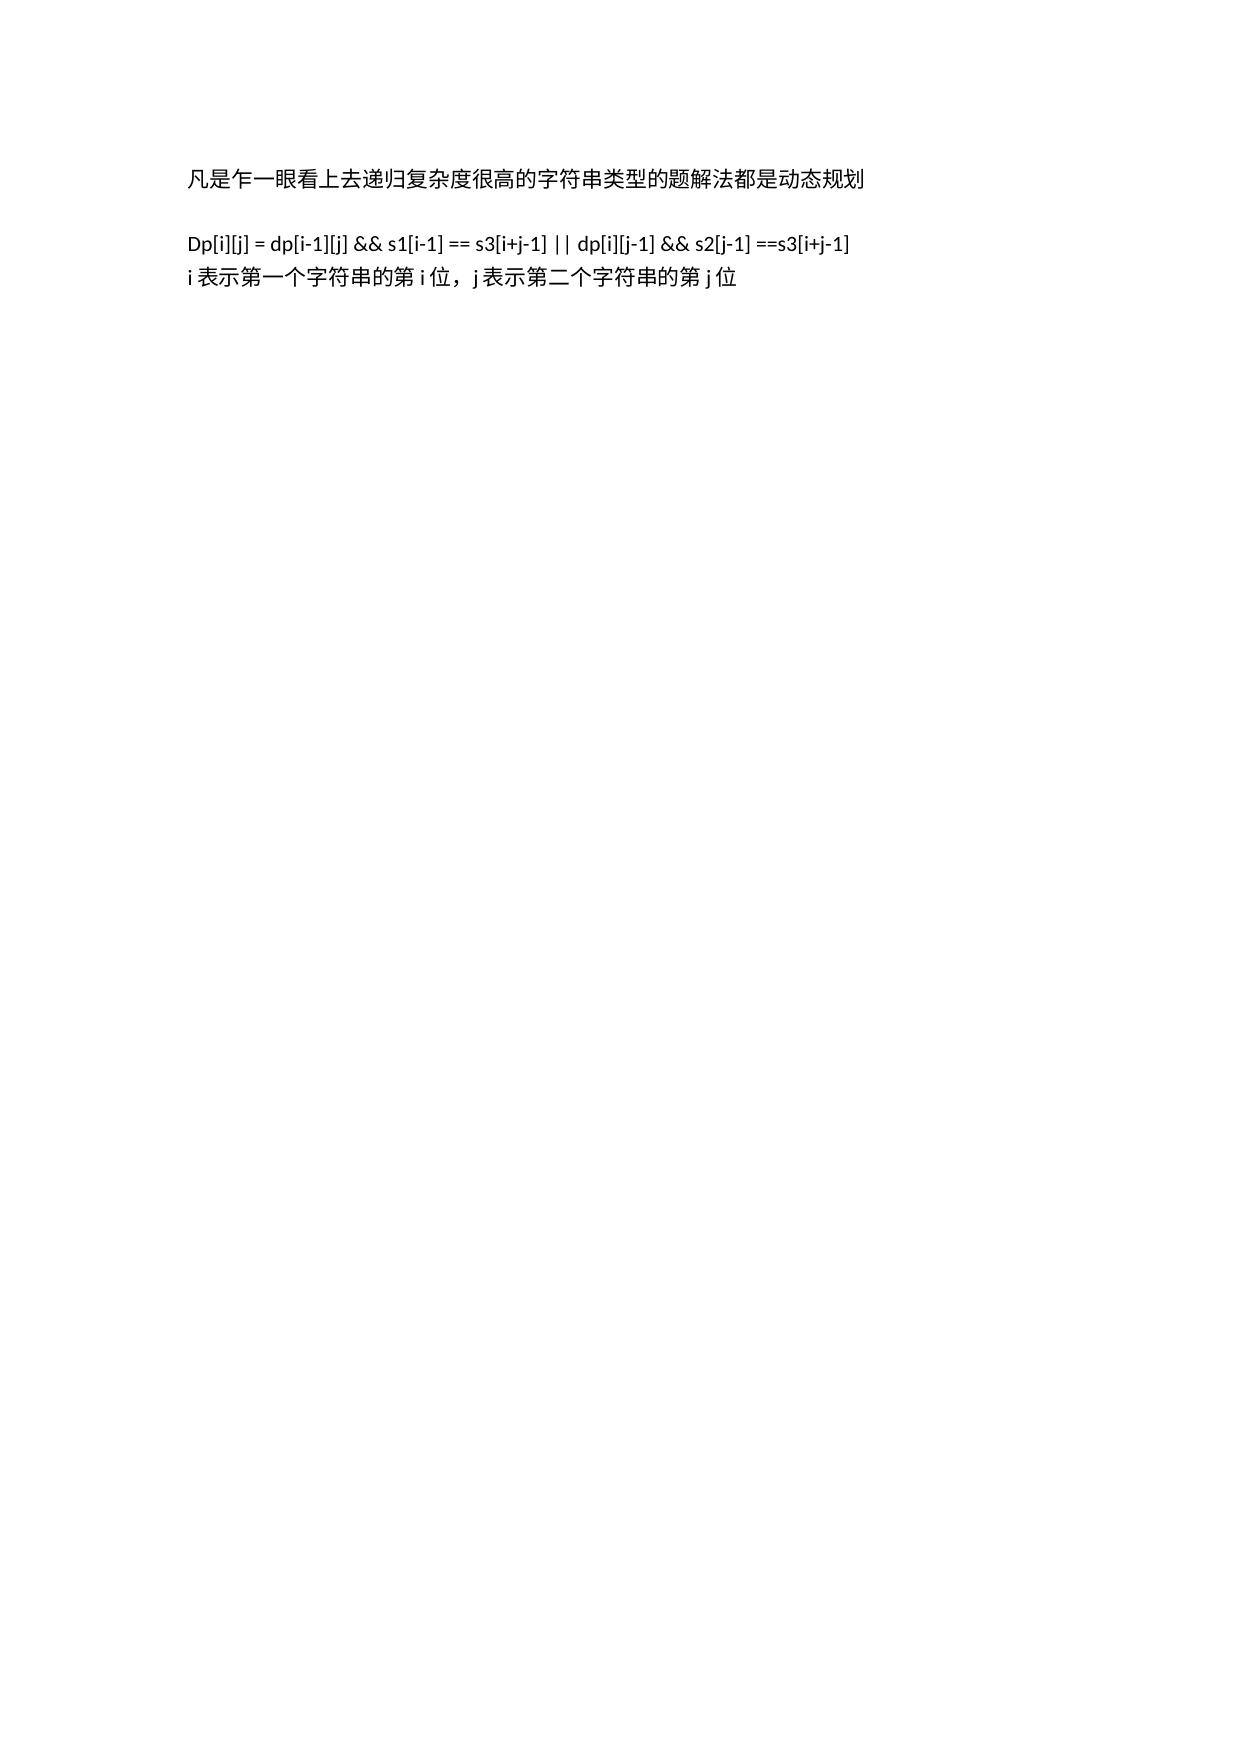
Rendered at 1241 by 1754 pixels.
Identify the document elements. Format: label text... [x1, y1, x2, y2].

text 凡是乍一眼看上去递归复杂度很高的字符串类型的题解法都是动态规划 [187, 162, 1053, 194]
text i表示第一个字符串的第i位，j表示第二个字符串的第j位 [187, 259, 1053, 292]
text Dp[i][j] = dp[i-1][j] && s1[i-1] == s3[i+j-1] || dp[i][j-1] && s2[j-1] ==s3[i+j-1] [187, 227, 1053, 259]
